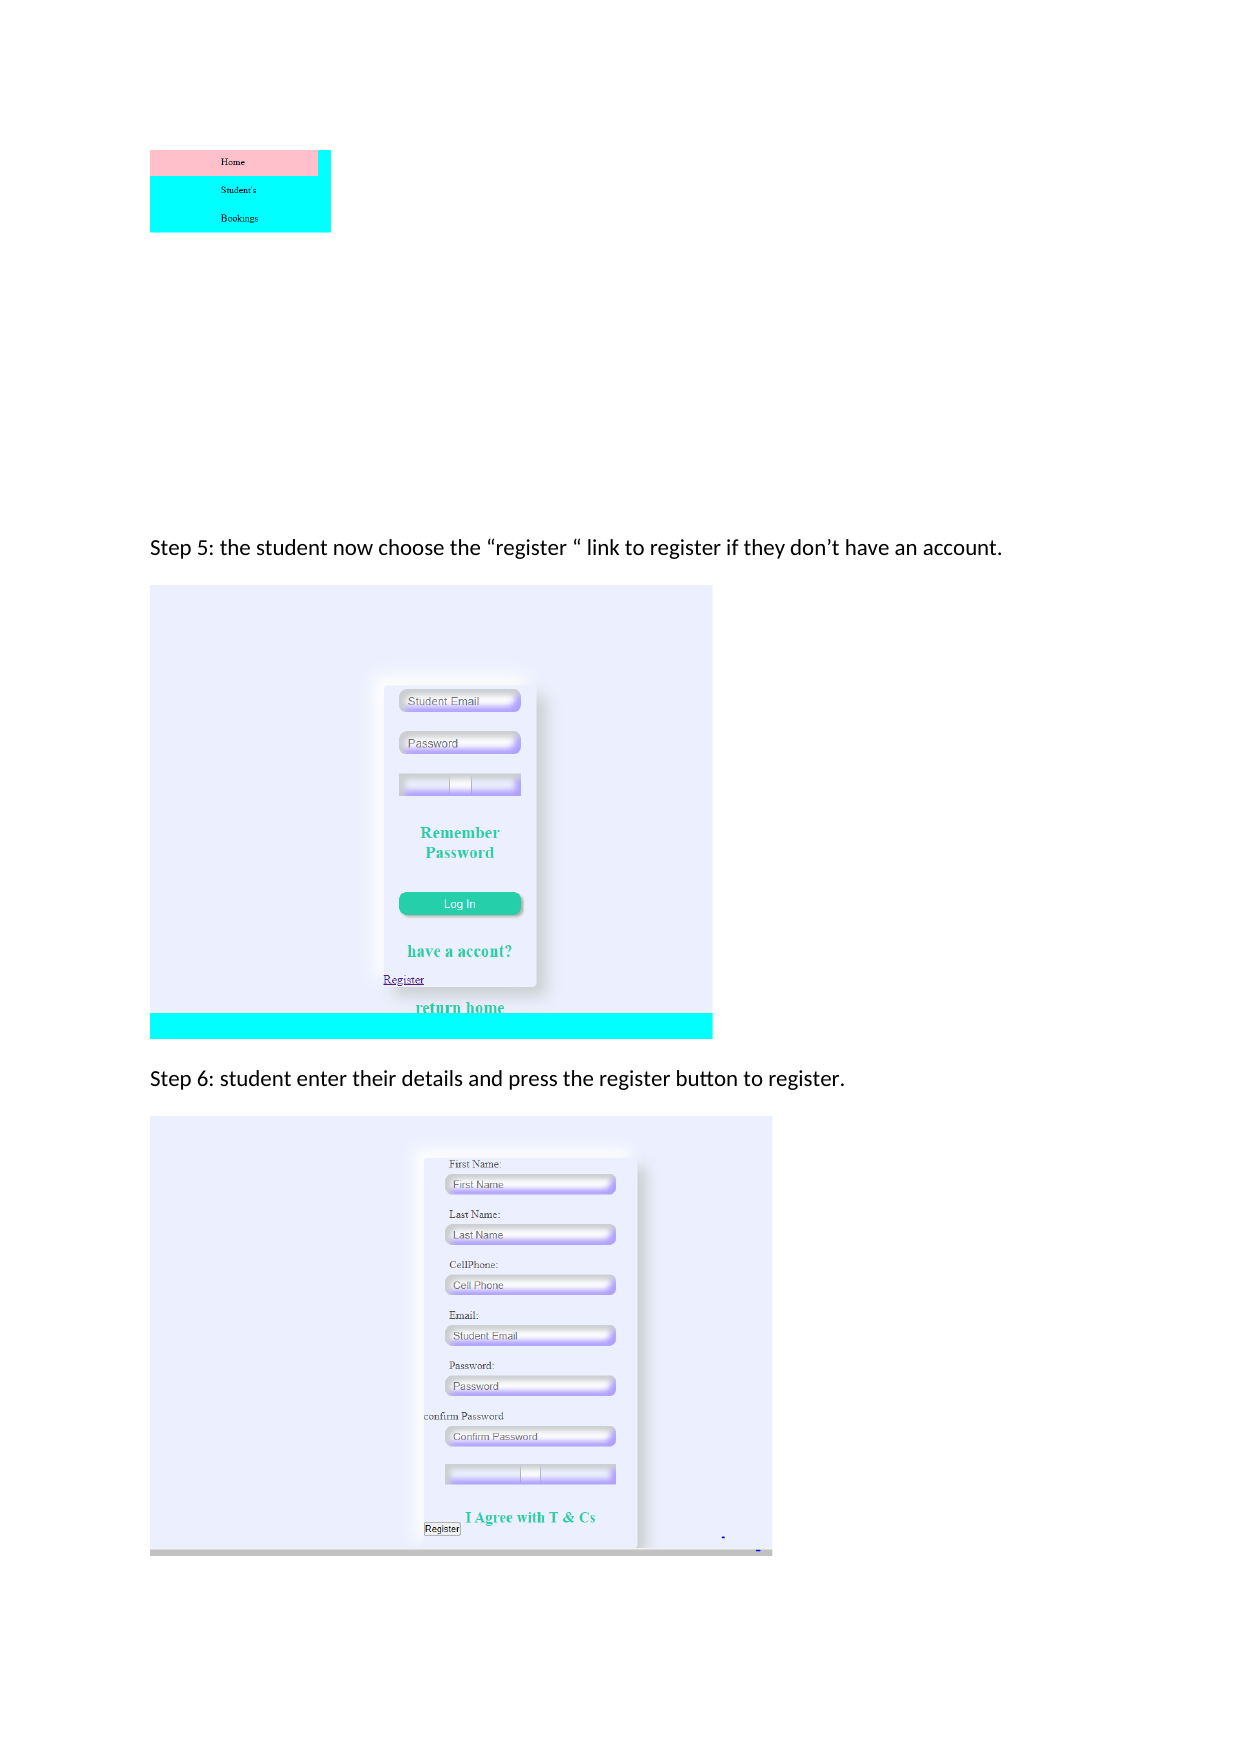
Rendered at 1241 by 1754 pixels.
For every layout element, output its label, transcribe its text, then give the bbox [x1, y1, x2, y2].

text Step 6: student enter their details and press the register button to register. [150, 1064, 1090, 1092]
picture [150, 585, 713, 1039]
picture [150, 1116, 773, 1556]
text Step 5: the student now choose the “register “ link to register if they don’t have an account. [150, 533, 1090, 561]
picture [150, 150, 637, 508]
